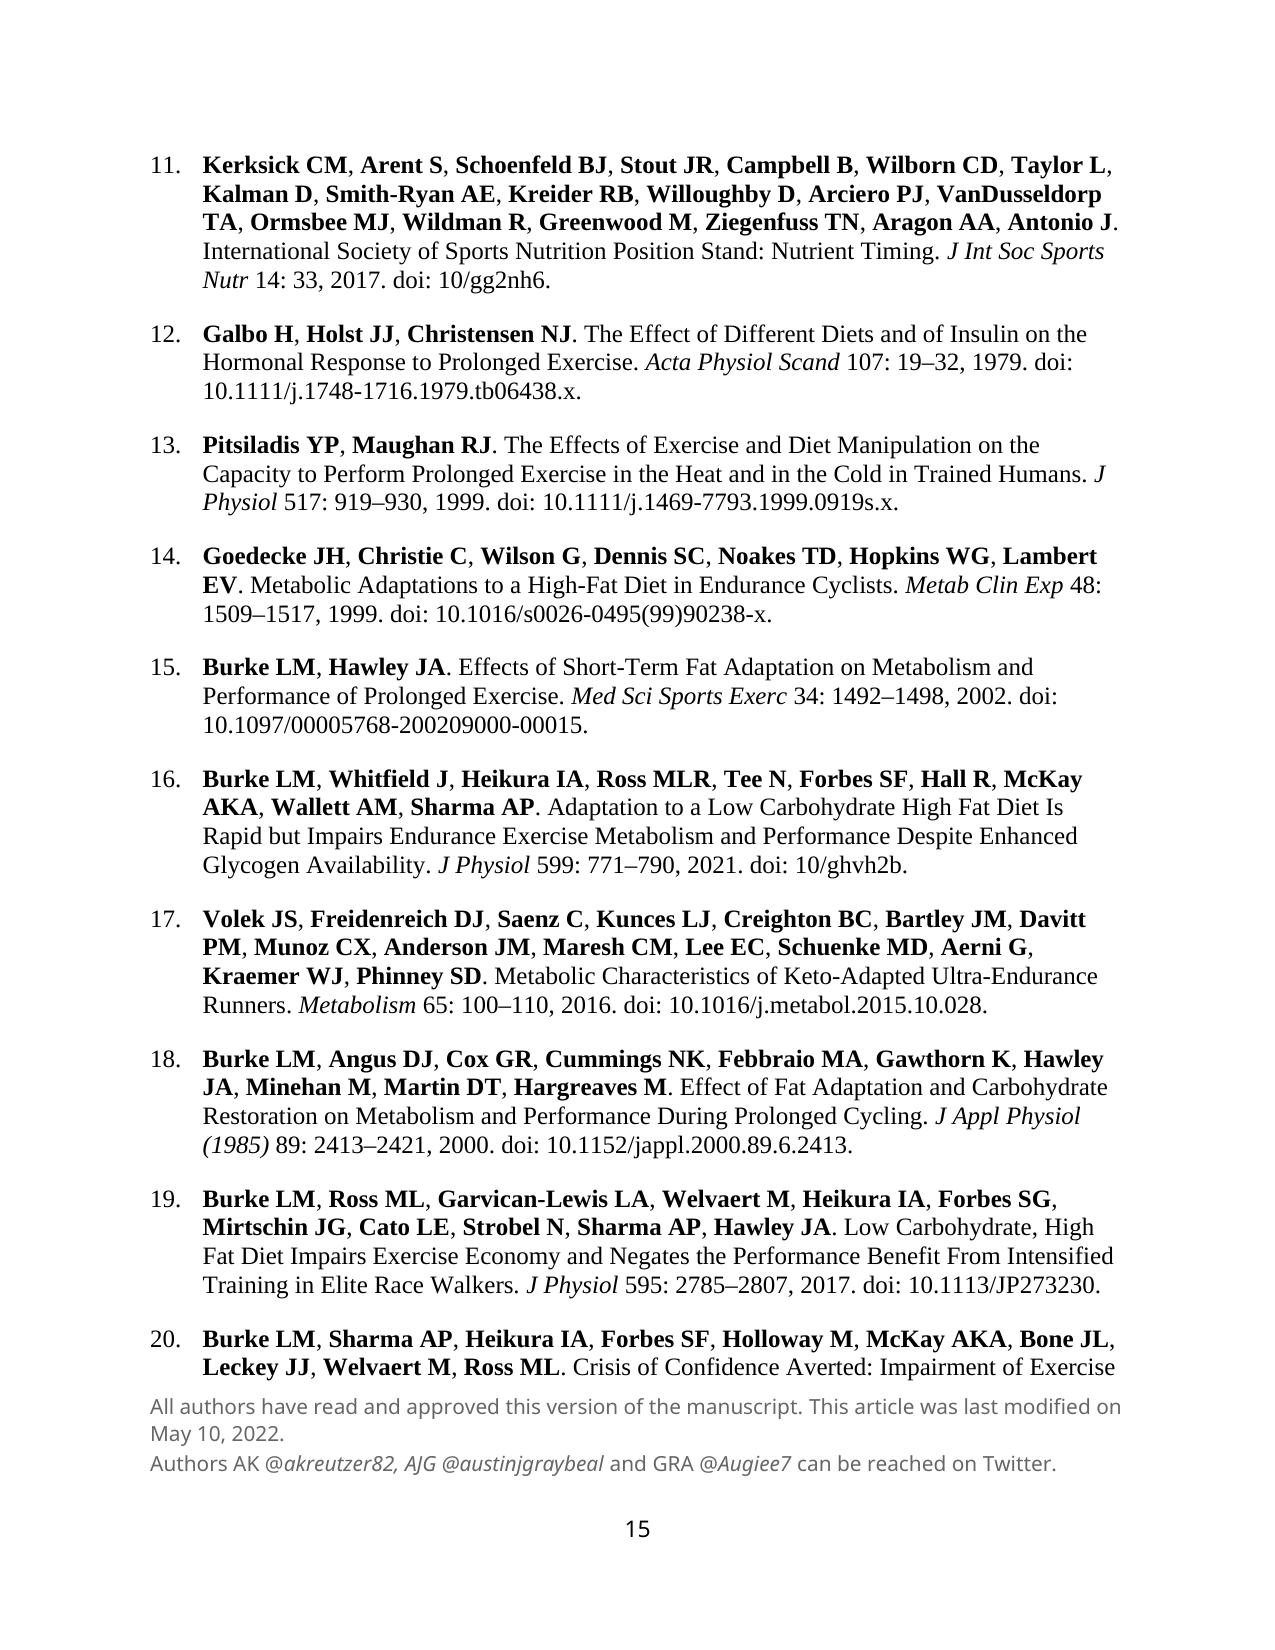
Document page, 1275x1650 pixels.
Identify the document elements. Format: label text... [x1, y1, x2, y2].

text 18. Burke LM, Angus DJ, Cox GR, Cummings NK, Febbraio MA, Gawthorn K, Hawley JA, Minehan M, Martin DT, Hargreaves M. Effect of Fat Adaptation and Carbohydrate Restoration on Metabolism and Performance During Prolonged Cycling. J Appl Physiol (1985) 89: 2413–2421, 2000. doi: 10.1152/jappl.2000.89.6.2413. [150, 1044, 1125, 1159]
text 13. Pitsiladis YP, Maughan RJ. The Effects of Exercise and Diet Manipulation on the Capacity to Perform Prolonged Exercise in the Heat and in the Cold in Trained Humans. J Physiol 517: 919–930, 1999. doi: 10.1111/j.1469-7793.1999.0919s.x. [150, 430, 1125, 516]
text 14. Goedecke JH, Christie C, Wilson G, Dennis SC, Noakes TD, Hopkins WG, Lambert EV. Metabolic Adaptations to a High-Fat Diet in Endurance Cyclists. Metab Clin Exp 48: 1509–1517, 1999. doi: 10.1016/s0026-0495(99)90238-x. [150, 541, 1125, 627]
text 12. Galbo H, Holst JJ, Christensen NJ. The Effect of Different Diets and of Insulin on the Hormonal Response to Prolonged Exercise. Acta Physiol Scand 107: 19–32, 1979. doi: 10.1111/j.1748-1716.1979.tb06438.x. [150, 319, 1125, 405]
text 17. Volek JS, Freidenreich DJ, Saenz C, Kunces LJ, Creighton BC, Bartley JM, Davitt PM, Munoz CX, Anderson JM, Maresh CM, Lee EC, Schuenke MD, Aerni G, Kraemer WJ, Phinney SD. Metabolic Characteristics of Keto-Adapted Ultra-Endurance Runners. Metabolism 65: 100–110, 2016. doi: 10.1016/j.metabol.2015.10.028. [150, 904, 1125, 1019]
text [150, 1324, 1125, 1381]
text 16. Burke LM, Whitfield J, Heikura IA, Ross MLR, Tee N, Forbes SF, Hall R, McKay AKA, Wallett AM, Sharma AP. Adaptation to a Low Carbohydrate High Fat Diet Is Rapid but Impairs Endurance Exercise Metabolism and Performance Despite Enhanced Glycogen Availability. J Physiol 599: 771–790, 2021. doi: 10/ghvh2b. [150, 764, 1125, 879]
text 19. Burke LM, Ross ML, Garvican‐Lewis LA, Welvaert M, Heikura IA, Forbes SG, Mirtschin JG, Cato LE, Strobel N, Sharma AP, Hawley JA. Low Carbohydrate, High Fat Diet Impairs Exercise Economy and Negates the Performance Benefit From Intensified Training in Elite Race Walkers. J Physiol 595: 2785–2807, 2017. doi: 10.1113/JP273230. [150, 1184, 1125, 1299]
text 11. Kerksick CM, Arent S, Schoenfeld BJ, Stout JR, Campbell B, Wilborn CD, Taylor L, Kalman D, Smith-Ryan AE, Kreider RB, Willoughby D, Arciero PJ, VanDusseldorp TA, Ormsbee MJ, Wildman R, Greenwood M, Ziegenfuss TN, Aragon AA, Antonio J. International Society of Sports Nutrition Position Stand: Nutrient Timing. J Int Soc Sports Nutr 14: 33, 2017. doi: 10/gg2nh6. [150, 150, 1125, 294]
text 15. Burke LM, Hawley JA. Effects of Short-Term Fat Adaptation on Metabolism and Performance of Prolonged Exercise. Med Sci Sports Exerc 34: 1492–1498, 2002. doi: 10.1097/00005768-200209000-00015. [150, 652, 1125, 739]
